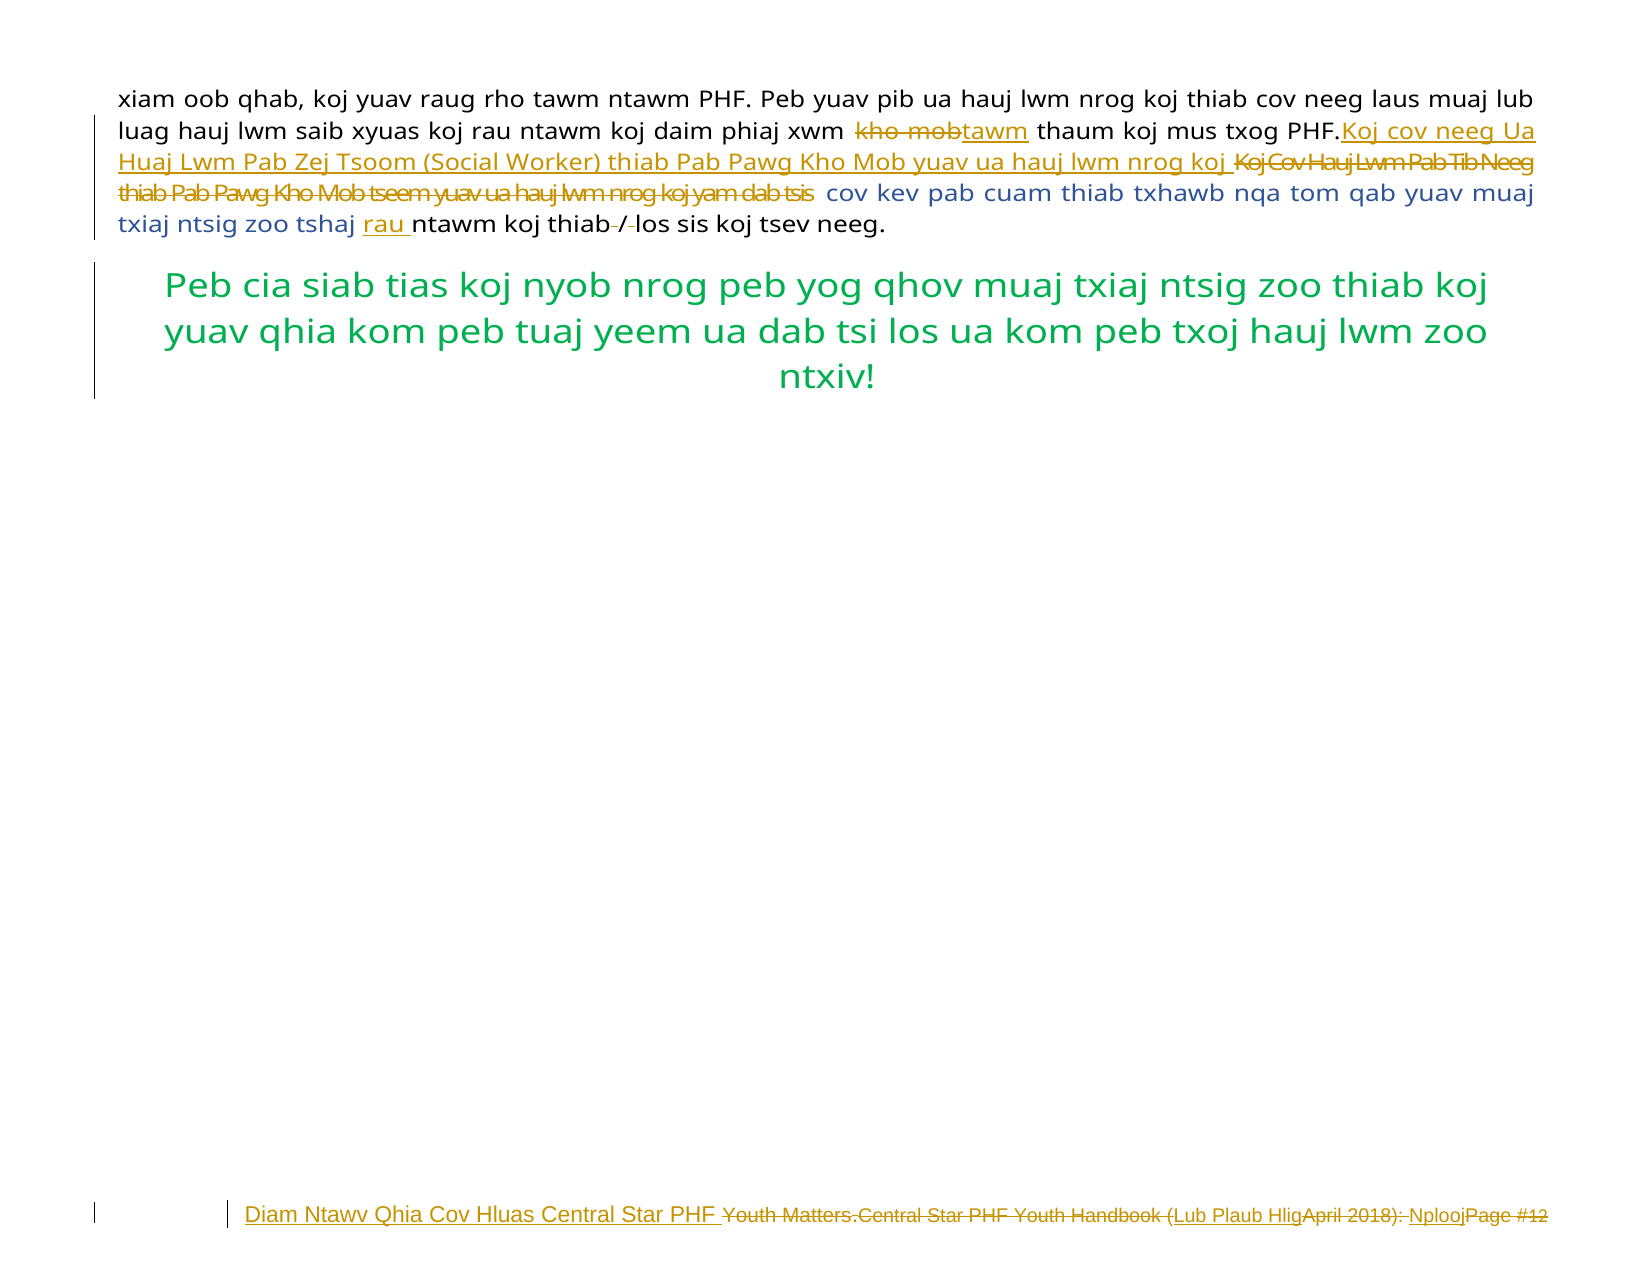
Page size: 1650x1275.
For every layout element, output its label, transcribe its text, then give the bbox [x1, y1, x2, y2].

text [118, 83, 1536, 239]
text Peb cia siab tias koj nyob nrog peb yog qhov muaj txiaj ntsig zoo thiab koj yuav qhia kom peb tuaj yeem ua dab tsi los ua kom peb txoj hauj lwm zoo ntxiv! [118, 262, 1536, 398]
